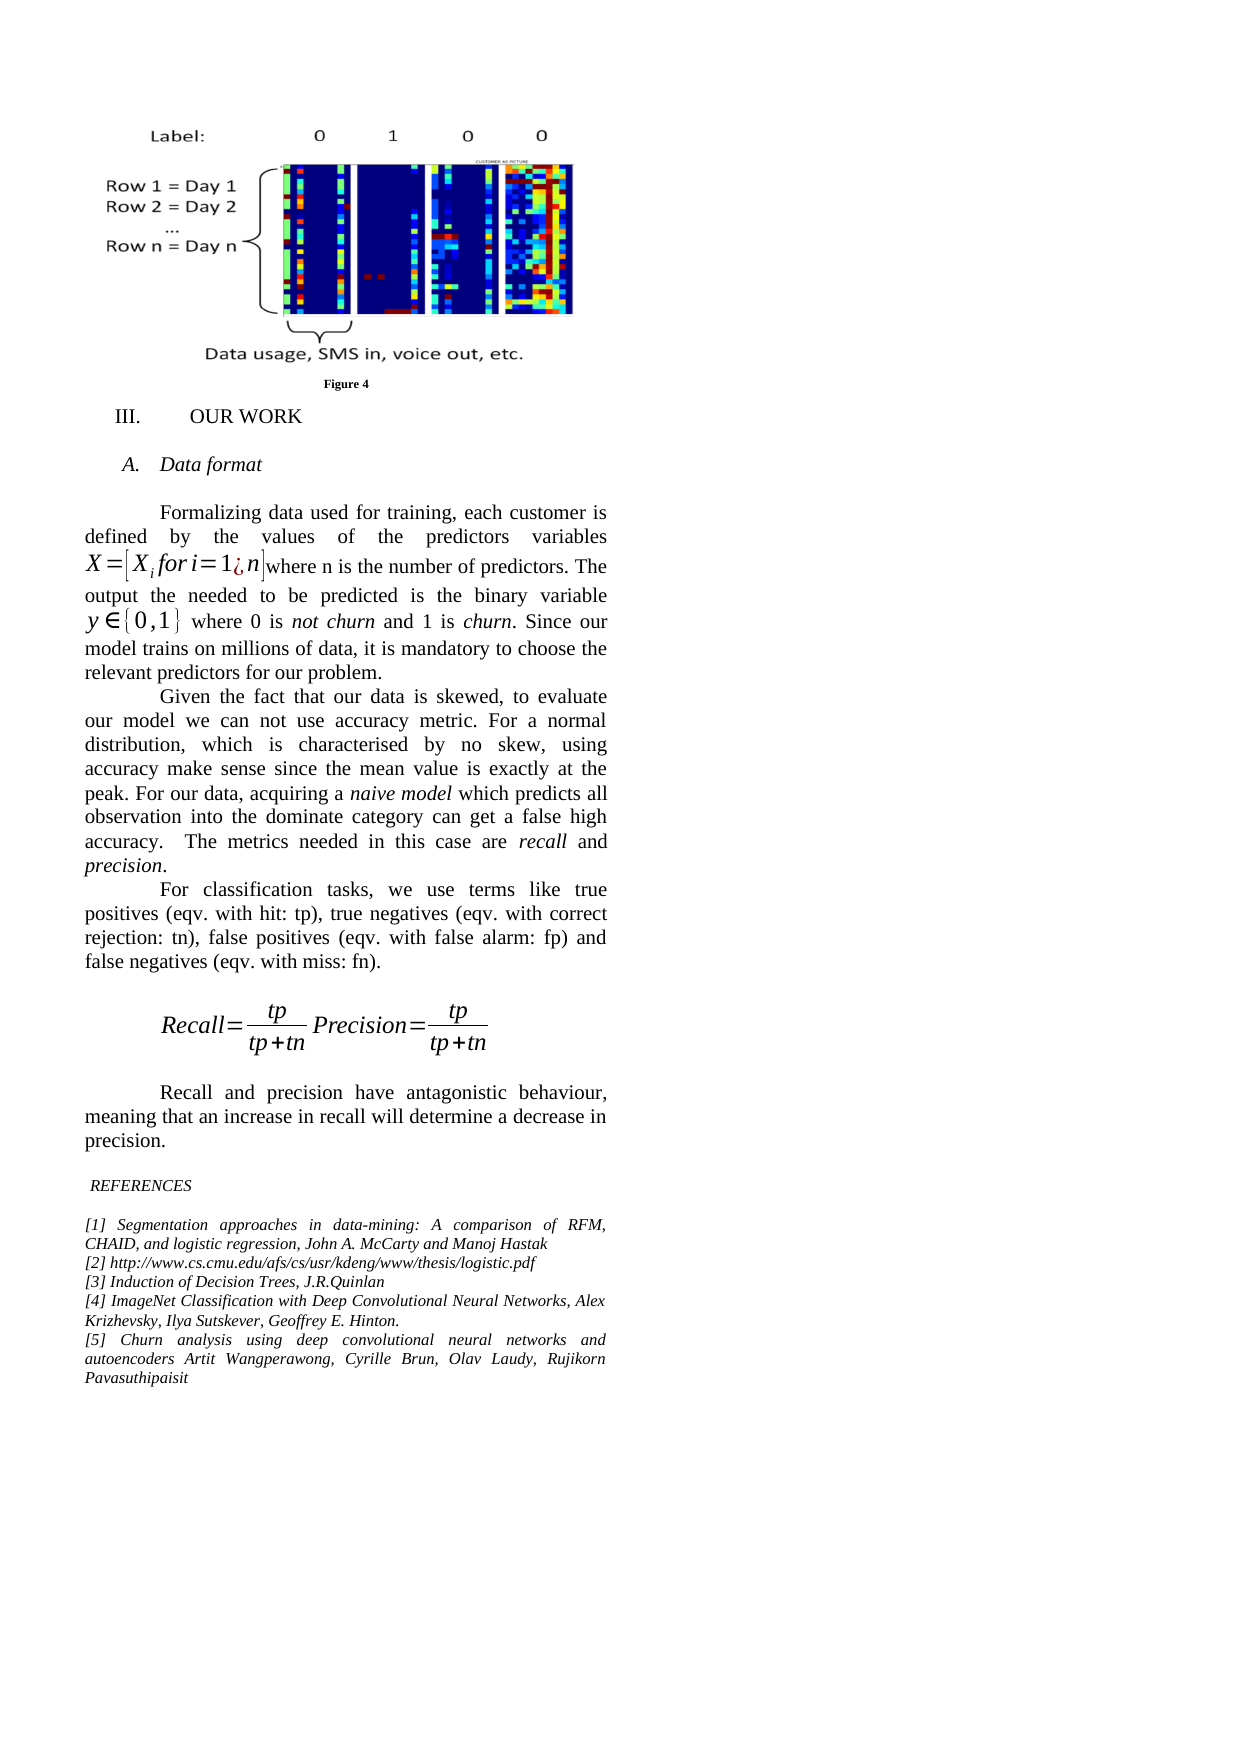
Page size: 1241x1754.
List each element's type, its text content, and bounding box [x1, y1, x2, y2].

list OUR WORK [114, 404, 608, 428]
list Data format [122, 452, 608, 476]
text Given the fact that our data is skewed, to evaluate our model we can not use accuracy metric. For a normal distribution, which is characterised by no skew, using accuracy make sense since the mean value is exactly at the peak. For our data, acquiring a naive model which predicts all observation into the dominate category can get a false high accuracy. The metrics needed in this case are recall and precision. [84, 684, 608, 877]
text [3] Induction of Decision Trees, J.R.Quinlan [84, 1272, 608, 1291]
text REFERENCES [84, 1176, 608, 1195]
text [4] ImageNet Classification with Deep Convolutional Neural Networks, Alex Krizhevsky, Ilya Sutskever, Geoffrey E. Hinton. [84, 1291, 608, 1329]
text Formalizing data used for training, each customer is defined by the values of the predictors variables where n is the number of predictors. The output the needed to be predicted is the binary variable where 0 is not churn and 1 is churn. Since our model trains on millions of data, it is mandatory to choose the relevant predictors for our problem. [84, 500, 608, 684]
text [5] Churn analysis using deep convolutional neural networks and autoencoders Artit Wangperawong, Cyrille Brun, Olav Laudy, Rujikorn Pavasuthipaisit [84, 1329, 608, 1387]
text Figure 4 [84, 377, 608, 391]
picture [84, 112, 608, 365]
text [1] Segmentation approaches in data-mining: A comparison of RFM, CHAID, and logistic regression, John A. McCarty and Manoj Hastak [84, 1214, 608, 1253]
text Recall and precision have antagonistic behaviour, meaning that an increase in recall will determine a decrease in precision. [84, 1080, 608, 1152]
text For classification tasks, we use terms like true positives (eqv. with hit: tp), true negatives (eqv. with correct rejection: tn), false positives (eqv. with false alarm: fp) and false negatives (eqv. with miss: fn). [84, 877, 608, 973]
text [2] http://www.cs.cmu.edu/afs/cs/usr/kdeng/www/thesis/logistic.pdf [84, 1253, 608, 1272]
